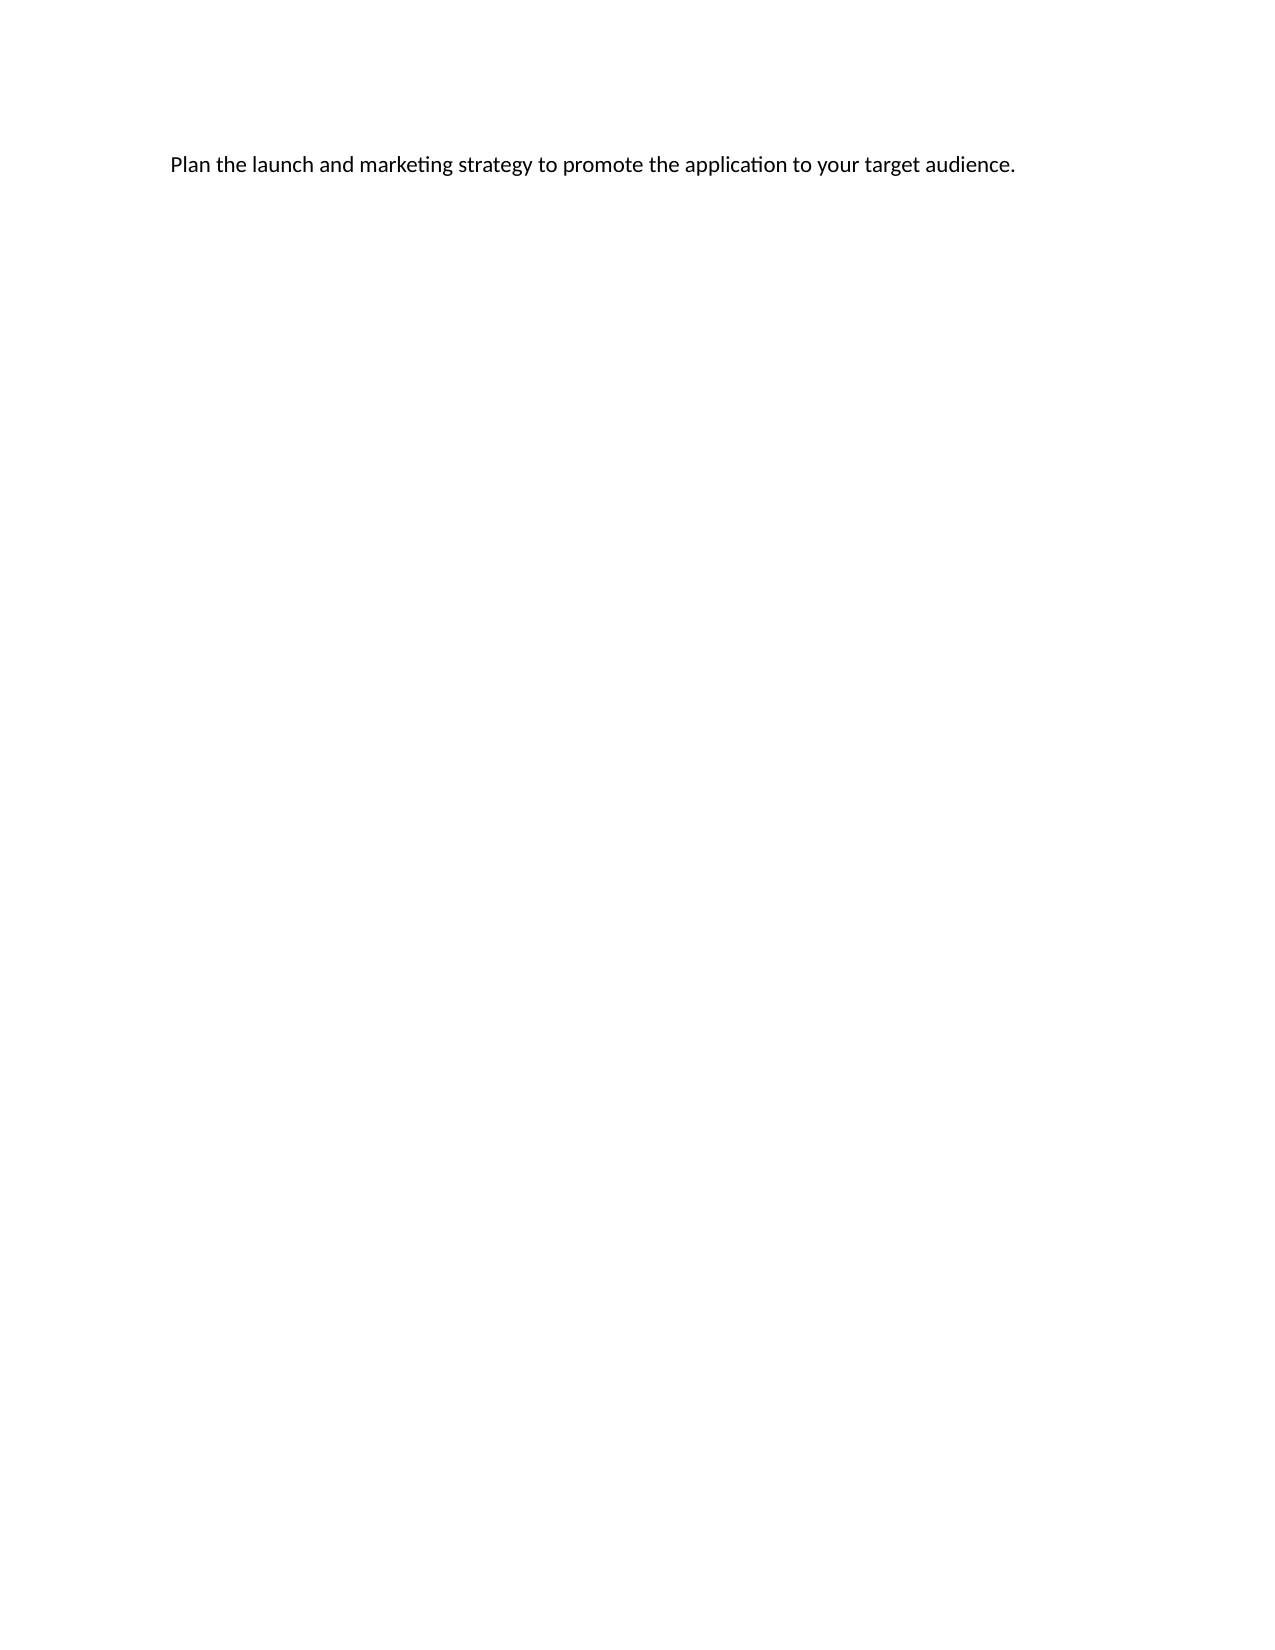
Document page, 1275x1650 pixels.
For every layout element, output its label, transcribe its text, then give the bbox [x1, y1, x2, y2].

text Plan the launch and marketing strategy to promote the application to your target audience. [150, 150, 1125, 178]
